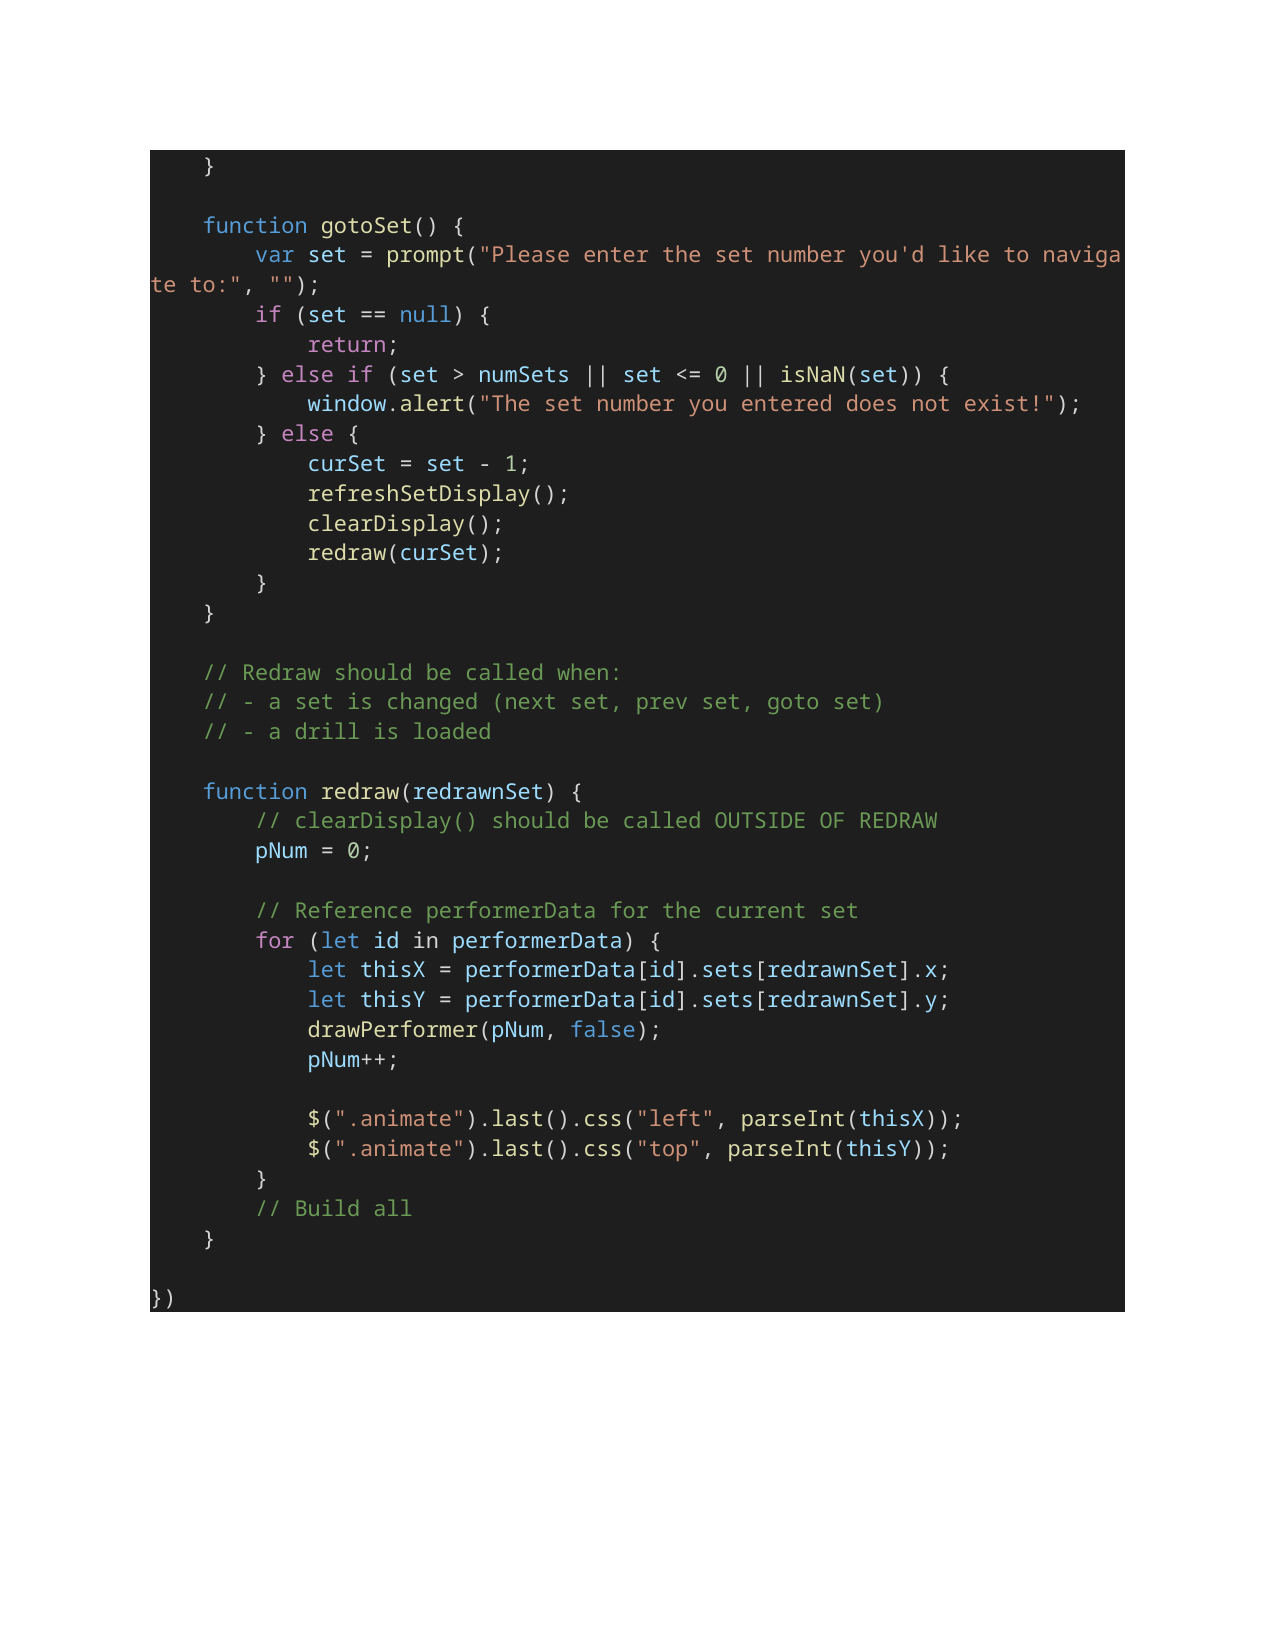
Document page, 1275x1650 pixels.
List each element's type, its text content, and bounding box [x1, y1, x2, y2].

text // clearDisplay() should be called OUTSIDE OF REDRAW [150, 805, 1125, 835]
text } [150, 597, 1125, 627]
text for (let id in performerData) { [150, 924, 1125, 954]
text window.alert("The set number you entered does not exist!"); [150, 388, 1125, 418]
text if (set == null) { [150, 299, 1125, 329]
text drawPerformer(pNum, false); [150, 1014, 1125, 1044]
text } [150, 1222, 1125, 1252]
text } [150, 150, 1125, 180]
text clearDisplay(); [150, 507, 1125, 537]
text }) [150, 1282, 1125, 1312]
text let thisX = performerData[id].sets[redrawnSet].x; [150, 954, 1125, 984]
text // - a drill is loaded [150, 716, 1125, 746]
text } else { [150, 418, 1125, 448]
text function gotoSet() { [150, 209, 1125, 239]
text function redraw(redrawnSet) { [150, 776, 1125, 805]
text $(".animate").last().css("left", parseInt(thisX)); [150, 1103, 1125, 1133]
text var set = prompt("Please enter the set number you'd like to navigate to:", ""); [150, 239, 1125, 299]
text } [150, 1163, 1125, 1193]
text curSet = set - 1; [150, 448, 1125, 478]
text pNum = 0; [150, 835, 1125, 865]
text // Redraw should be called when: [150, 656, 1125, 686]
text } else if (set > numSets || set <= 0 || isNaN(set)) { [150, 358, 1125, 388]
text $(".animate").last().css("top", parseInt(thisY)); [150, 1133, 1125, 1163]
text let thisY = performerData[id].sets[redrawnSet].y; [150, 984, 1125, 1014]
text } [150, 567, 1125, 597]
text // Build all [150, 1193, 1125, 1222]
text // - a set is changed (next set, prev set, goto set) [150, 686, 1125, 716]
text return; [150, 329, 1125, 358]
text // Reference performerData for the current set [150, 895, 1125, 924]
text redraw(curSet); [150, 537, 1125, 567]
text pNum++; [150, 1044, 1125, 1073]
text refreshSetDisplay(); [150, 478, 1125, 507]
